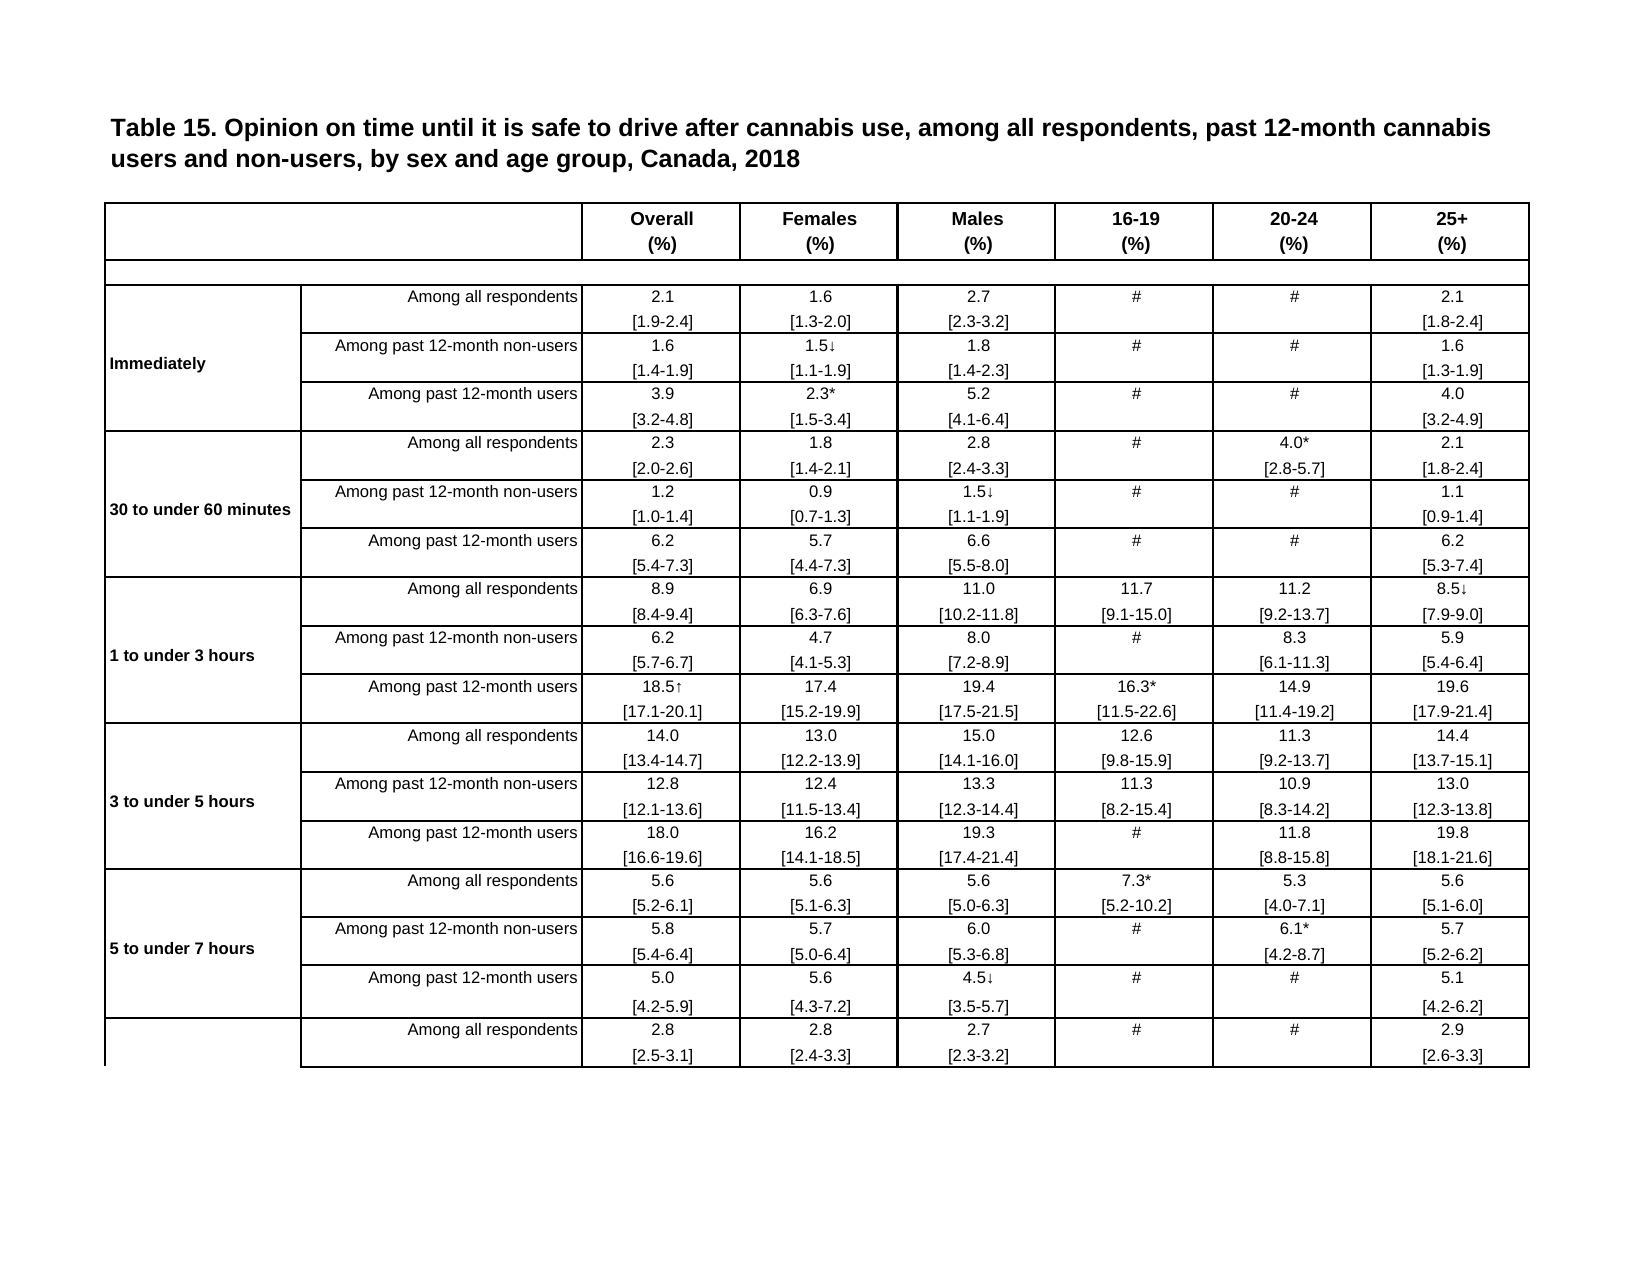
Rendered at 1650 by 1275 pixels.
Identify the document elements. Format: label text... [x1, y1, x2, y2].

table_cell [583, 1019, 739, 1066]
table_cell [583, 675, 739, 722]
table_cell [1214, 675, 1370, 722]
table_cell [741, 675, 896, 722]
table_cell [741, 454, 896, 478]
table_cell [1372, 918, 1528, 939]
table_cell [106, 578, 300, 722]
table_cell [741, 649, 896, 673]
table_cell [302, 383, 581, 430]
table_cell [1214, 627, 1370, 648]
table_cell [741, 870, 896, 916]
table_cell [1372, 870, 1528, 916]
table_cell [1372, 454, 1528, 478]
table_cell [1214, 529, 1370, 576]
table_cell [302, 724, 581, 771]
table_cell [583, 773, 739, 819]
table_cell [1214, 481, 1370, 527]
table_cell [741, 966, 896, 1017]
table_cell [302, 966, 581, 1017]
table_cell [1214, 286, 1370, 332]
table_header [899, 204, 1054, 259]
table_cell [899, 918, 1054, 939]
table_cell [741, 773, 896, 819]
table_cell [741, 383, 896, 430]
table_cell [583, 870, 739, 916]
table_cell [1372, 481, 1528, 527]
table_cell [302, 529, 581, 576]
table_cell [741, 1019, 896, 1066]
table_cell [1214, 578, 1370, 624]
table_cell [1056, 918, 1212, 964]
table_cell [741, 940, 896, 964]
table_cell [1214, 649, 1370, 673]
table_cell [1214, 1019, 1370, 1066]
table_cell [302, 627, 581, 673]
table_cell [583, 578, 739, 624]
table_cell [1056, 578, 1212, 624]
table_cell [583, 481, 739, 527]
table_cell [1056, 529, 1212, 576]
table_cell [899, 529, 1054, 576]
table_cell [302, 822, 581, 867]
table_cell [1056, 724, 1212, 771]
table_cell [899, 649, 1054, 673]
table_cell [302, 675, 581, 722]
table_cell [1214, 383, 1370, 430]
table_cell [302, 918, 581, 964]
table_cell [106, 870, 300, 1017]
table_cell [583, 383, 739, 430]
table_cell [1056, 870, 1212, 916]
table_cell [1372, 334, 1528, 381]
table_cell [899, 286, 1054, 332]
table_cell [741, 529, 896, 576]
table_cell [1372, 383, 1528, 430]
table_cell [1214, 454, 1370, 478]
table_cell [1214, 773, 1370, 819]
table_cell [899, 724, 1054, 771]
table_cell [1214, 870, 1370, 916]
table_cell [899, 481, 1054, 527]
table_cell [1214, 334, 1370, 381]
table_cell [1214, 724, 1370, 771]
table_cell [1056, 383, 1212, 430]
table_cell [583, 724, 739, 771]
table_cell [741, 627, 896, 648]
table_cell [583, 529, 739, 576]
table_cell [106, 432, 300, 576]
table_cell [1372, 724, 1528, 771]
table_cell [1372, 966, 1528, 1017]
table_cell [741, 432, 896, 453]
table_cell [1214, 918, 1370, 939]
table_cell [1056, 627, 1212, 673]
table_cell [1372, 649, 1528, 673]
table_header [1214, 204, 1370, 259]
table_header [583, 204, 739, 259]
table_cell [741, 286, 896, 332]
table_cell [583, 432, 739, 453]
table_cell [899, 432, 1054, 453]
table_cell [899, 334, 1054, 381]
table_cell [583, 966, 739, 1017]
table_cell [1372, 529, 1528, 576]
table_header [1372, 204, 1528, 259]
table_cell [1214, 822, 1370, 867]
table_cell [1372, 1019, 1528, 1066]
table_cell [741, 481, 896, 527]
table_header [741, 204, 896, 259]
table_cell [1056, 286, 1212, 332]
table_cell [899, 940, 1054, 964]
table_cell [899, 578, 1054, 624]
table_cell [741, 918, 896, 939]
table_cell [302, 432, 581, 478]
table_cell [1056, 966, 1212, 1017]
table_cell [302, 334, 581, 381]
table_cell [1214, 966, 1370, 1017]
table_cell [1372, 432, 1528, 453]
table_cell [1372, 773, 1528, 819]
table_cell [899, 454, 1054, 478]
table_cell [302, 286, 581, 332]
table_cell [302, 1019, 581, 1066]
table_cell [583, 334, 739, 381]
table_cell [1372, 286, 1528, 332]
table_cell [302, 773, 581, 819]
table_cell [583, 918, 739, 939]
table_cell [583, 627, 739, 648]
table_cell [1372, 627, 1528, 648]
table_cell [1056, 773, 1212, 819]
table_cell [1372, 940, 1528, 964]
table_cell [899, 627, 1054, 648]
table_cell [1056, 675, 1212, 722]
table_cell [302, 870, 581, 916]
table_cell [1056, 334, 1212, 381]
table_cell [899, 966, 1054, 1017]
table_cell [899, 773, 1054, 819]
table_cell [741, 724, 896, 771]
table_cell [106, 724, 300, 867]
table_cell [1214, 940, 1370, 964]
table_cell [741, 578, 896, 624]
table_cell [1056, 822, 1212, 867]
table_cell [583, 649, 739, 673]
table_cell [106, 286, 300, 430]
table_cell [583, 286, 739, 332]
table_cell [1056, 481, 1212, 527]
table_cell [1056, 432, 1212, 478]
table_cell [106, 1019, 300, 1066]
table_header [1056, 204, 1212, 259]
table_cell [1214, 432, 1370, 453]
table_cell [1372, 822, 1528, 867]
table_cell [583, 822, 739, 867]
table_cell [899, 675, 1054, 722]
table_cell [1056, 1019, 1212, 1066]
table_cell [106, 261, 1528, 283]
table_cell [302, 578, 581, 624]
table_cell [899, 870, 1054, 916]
subtitle Table 15. Opinion on time until it is safe to drive after cannabis use, among all respondents, past 12-month cannabis users and non-users, by sex and age group, Canada, 2018 [110, 113, 1534, 173]
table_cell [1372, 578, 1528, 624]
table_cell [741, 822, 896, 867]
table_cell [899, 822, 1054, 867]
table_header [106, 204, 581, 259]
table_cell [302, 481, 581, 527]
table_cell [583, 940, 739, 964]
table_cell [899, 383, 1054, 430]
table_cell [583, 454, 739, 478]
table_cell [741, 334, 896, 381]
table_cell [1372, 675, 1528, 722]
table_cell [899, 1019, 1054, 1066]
